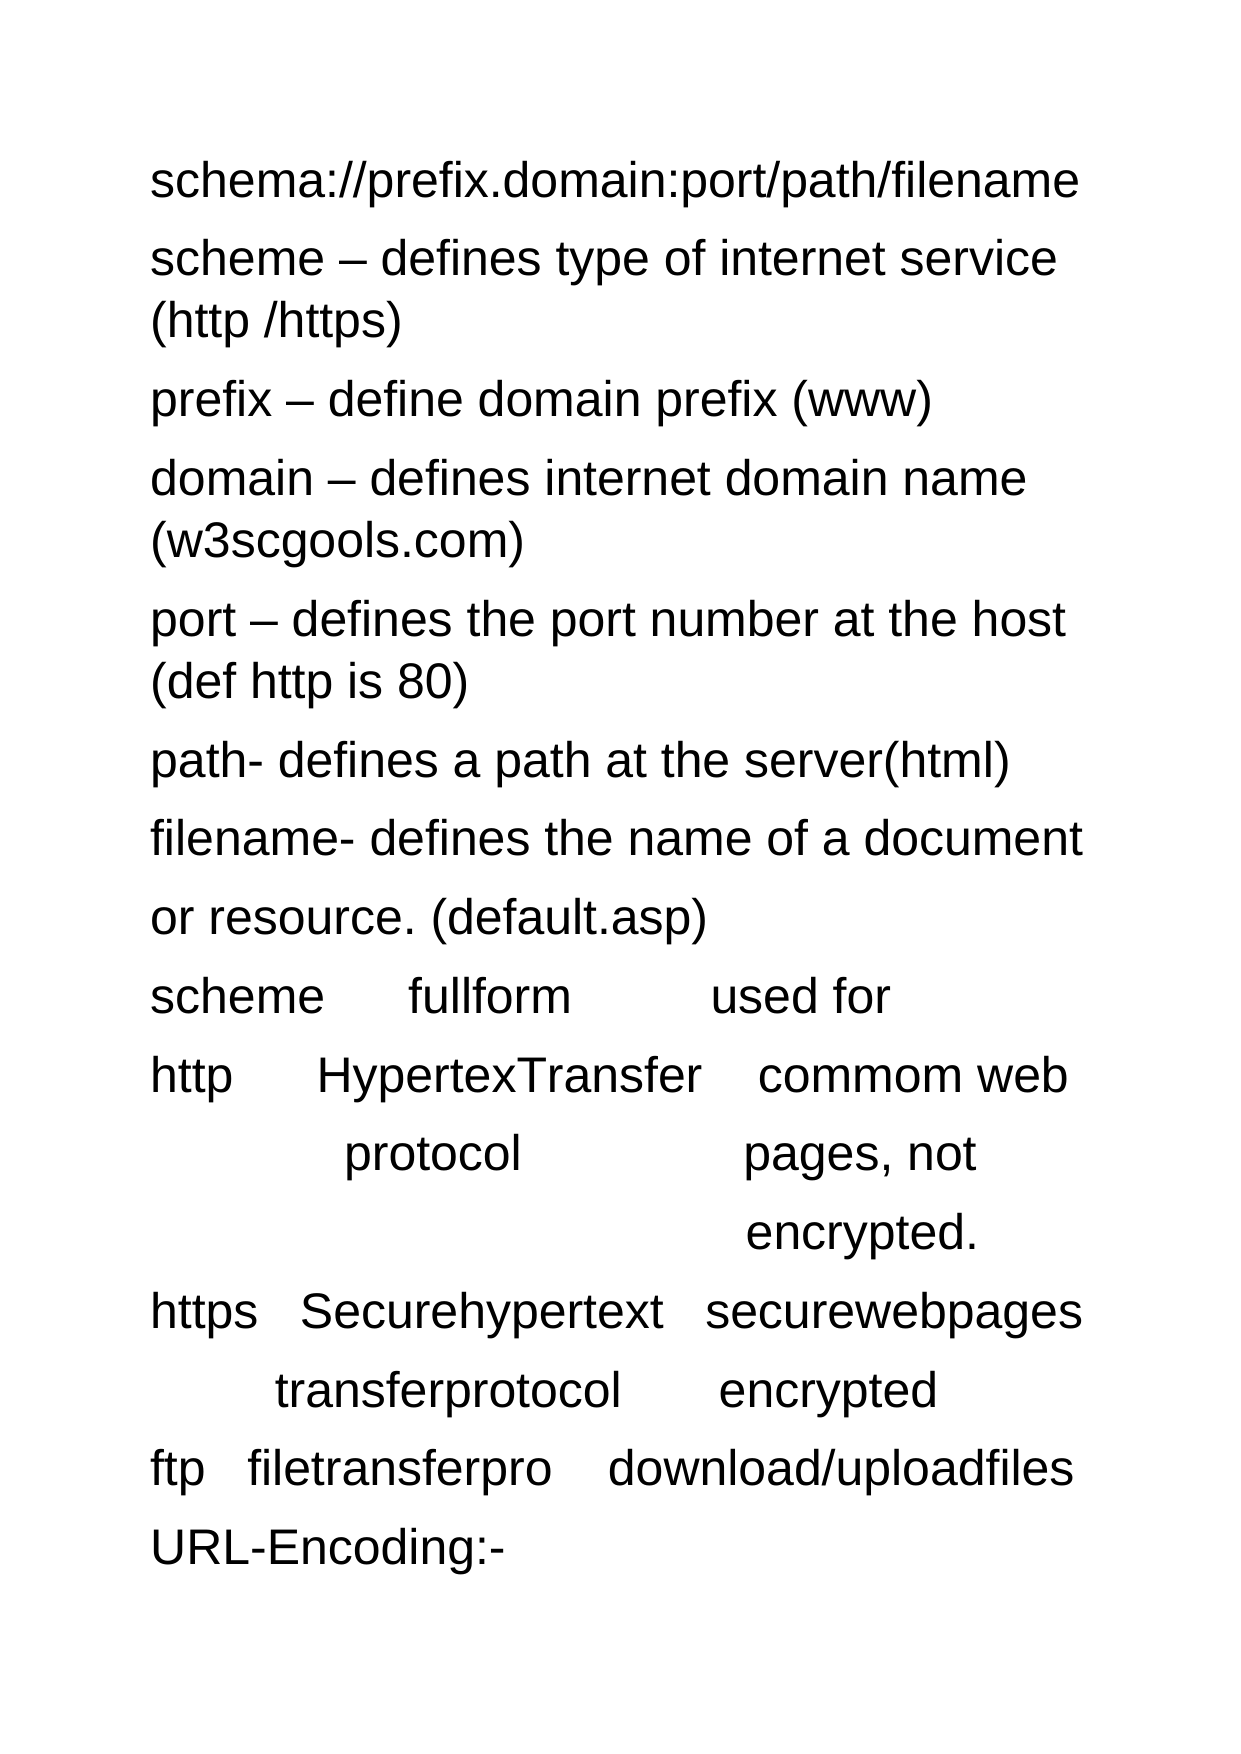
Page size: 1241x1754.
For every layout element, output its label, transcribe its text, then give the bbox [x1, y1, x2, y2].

text port – defines the port number at the host (def http is 80) [150, 589, 1090, 709]
text prefix – define domain prefix (www) [150, 369, 1090, 427]
text path- defines a path at the server(html) [150, 730, 1090, 787]
text https Securehypertext securewebpages [150, 1281, 1090, 1339]
text encrypted. [150, 1202, 1090, 1260]
text or resource. (default.asp) [150, 887, 1090, 945]
text schema://prefix.domain:port/path/filename [150, 150, 1090, 207]
text protocol pages, not [150, 1124, 1090, 1181]
text filename- defines the name of a document [150, 809, 1090, 866]
text scheme – defines type of internet service (http /https) [150, 229, 1090, 348]
text URL-Encoding:- [150, 1517, 1090, 1575]
text scheme fullform used for [150, 966, 1090, 1024]
text http HypertexTransfer commom web [150, 1045, 1090, 1102]
text ftp filetransferpro download/uploadfiles [150, 1439, 1090, 1496]
text domain – defines internet domain name (w3scgools.com) [150, 448, 1090, 568]
text transferprotocol encrypted [150, 1360, 1090, 1417]
